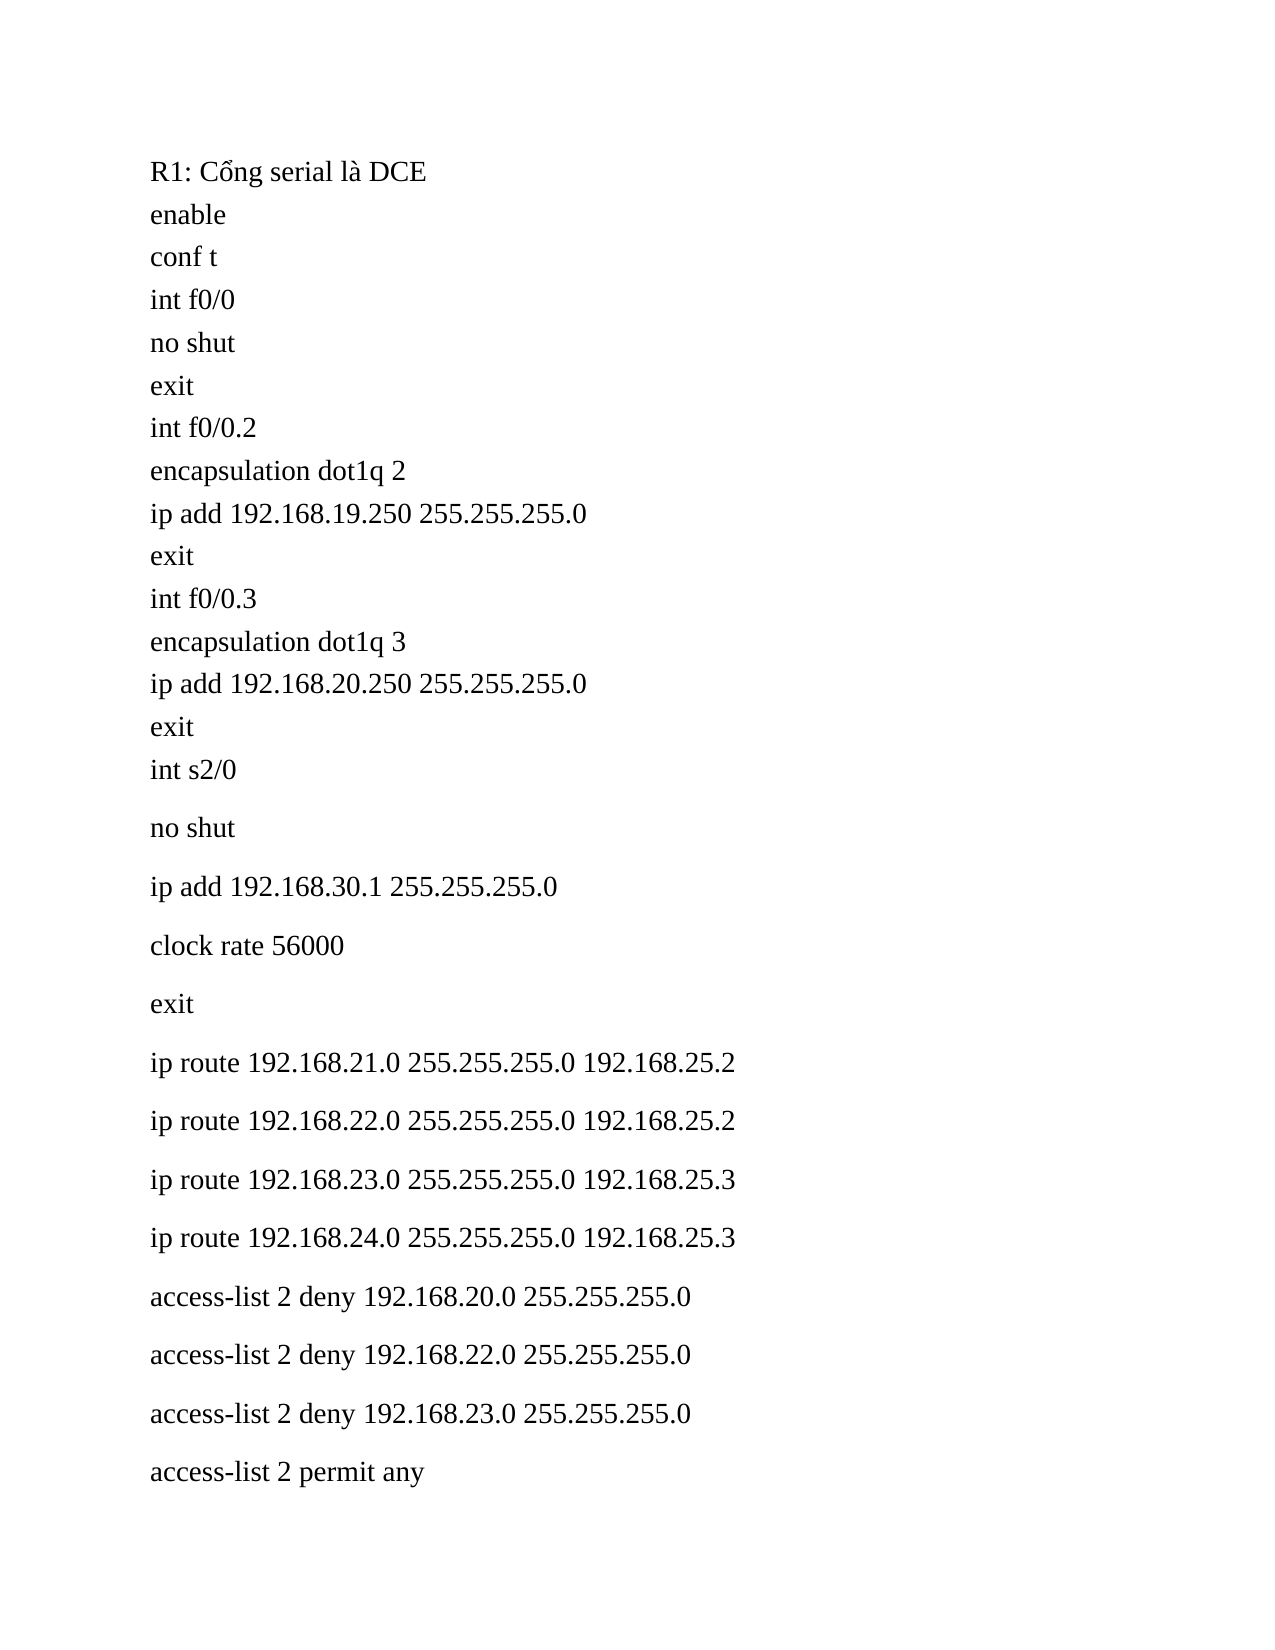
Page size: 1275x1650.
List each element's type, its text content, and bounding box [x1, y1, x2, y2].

text encapsulation dot1q 3 [150, 624, 1125, 657]
text enable [150, 197, 1125, 230]
text R1: Cổng serial là DCE [150, 154, 1125, 188]
text access-list 2 deny 192.168.22.0 255.255.255.0 [150, 1337, 1125, 1371]
text ip add 192.168.19.250 255.255.255.0 [150, 496, 1125, 529]
text ip add 192.168.30.1 255.255.255.0 [150, 869, 1125, 903]
text clock rate 56000 [150, 928, 1125, 961]
text exit [150, 986, 1125, 1020]
text conf t [150, 239, 1125, 273]
text exit [150, 709, 1125, 743]
text int f0/0 [150, 282, 1125, 316]
text no shut [150, 811, 1125, 844]
text no shut [150, 325, 1125, 358]
text access-list 2 deny 192.168.20.0 255.255.255.0 [150, 1279, 1125, 1312]
text int s2/0 [150, 752, 1125, 786]
text ip route 192.168.22.0 255.255.255.0 192.168.25.2 [150, 1103, 1125, 1137]
text ip add 192.168.20.250 255.255.255.0 [150, 667, 1125, 700]
text exit [150, 368, 1125, 401]
text access-list 2 permit any [150, 1454, 1125, 1488]
text ip route 192.168.21.0 255.255.255.0 192.168.25.2 [150, 1045, 1125, 1078]
text encapsulation dot1q 2 [150, 453, 1125, 487]
text ip route 192.168.24.0 255.255.255.0 192.168.25.3 [150, 1220, 1125, 1254]
text ip route 192.168.23.0 255.255.255.0 192.168.25.3 [150, 1162, 1125, 1195]
text exit [150, 538, 1125, 572]
text int f0/0.3 [150, 581, 1125, 615]
text access-list 2 deny 192.168.23.0 255.255.255.0 [150, 1396, 1125, 1429]
text int f0/0.2 [150, 410, 1125, 444]
